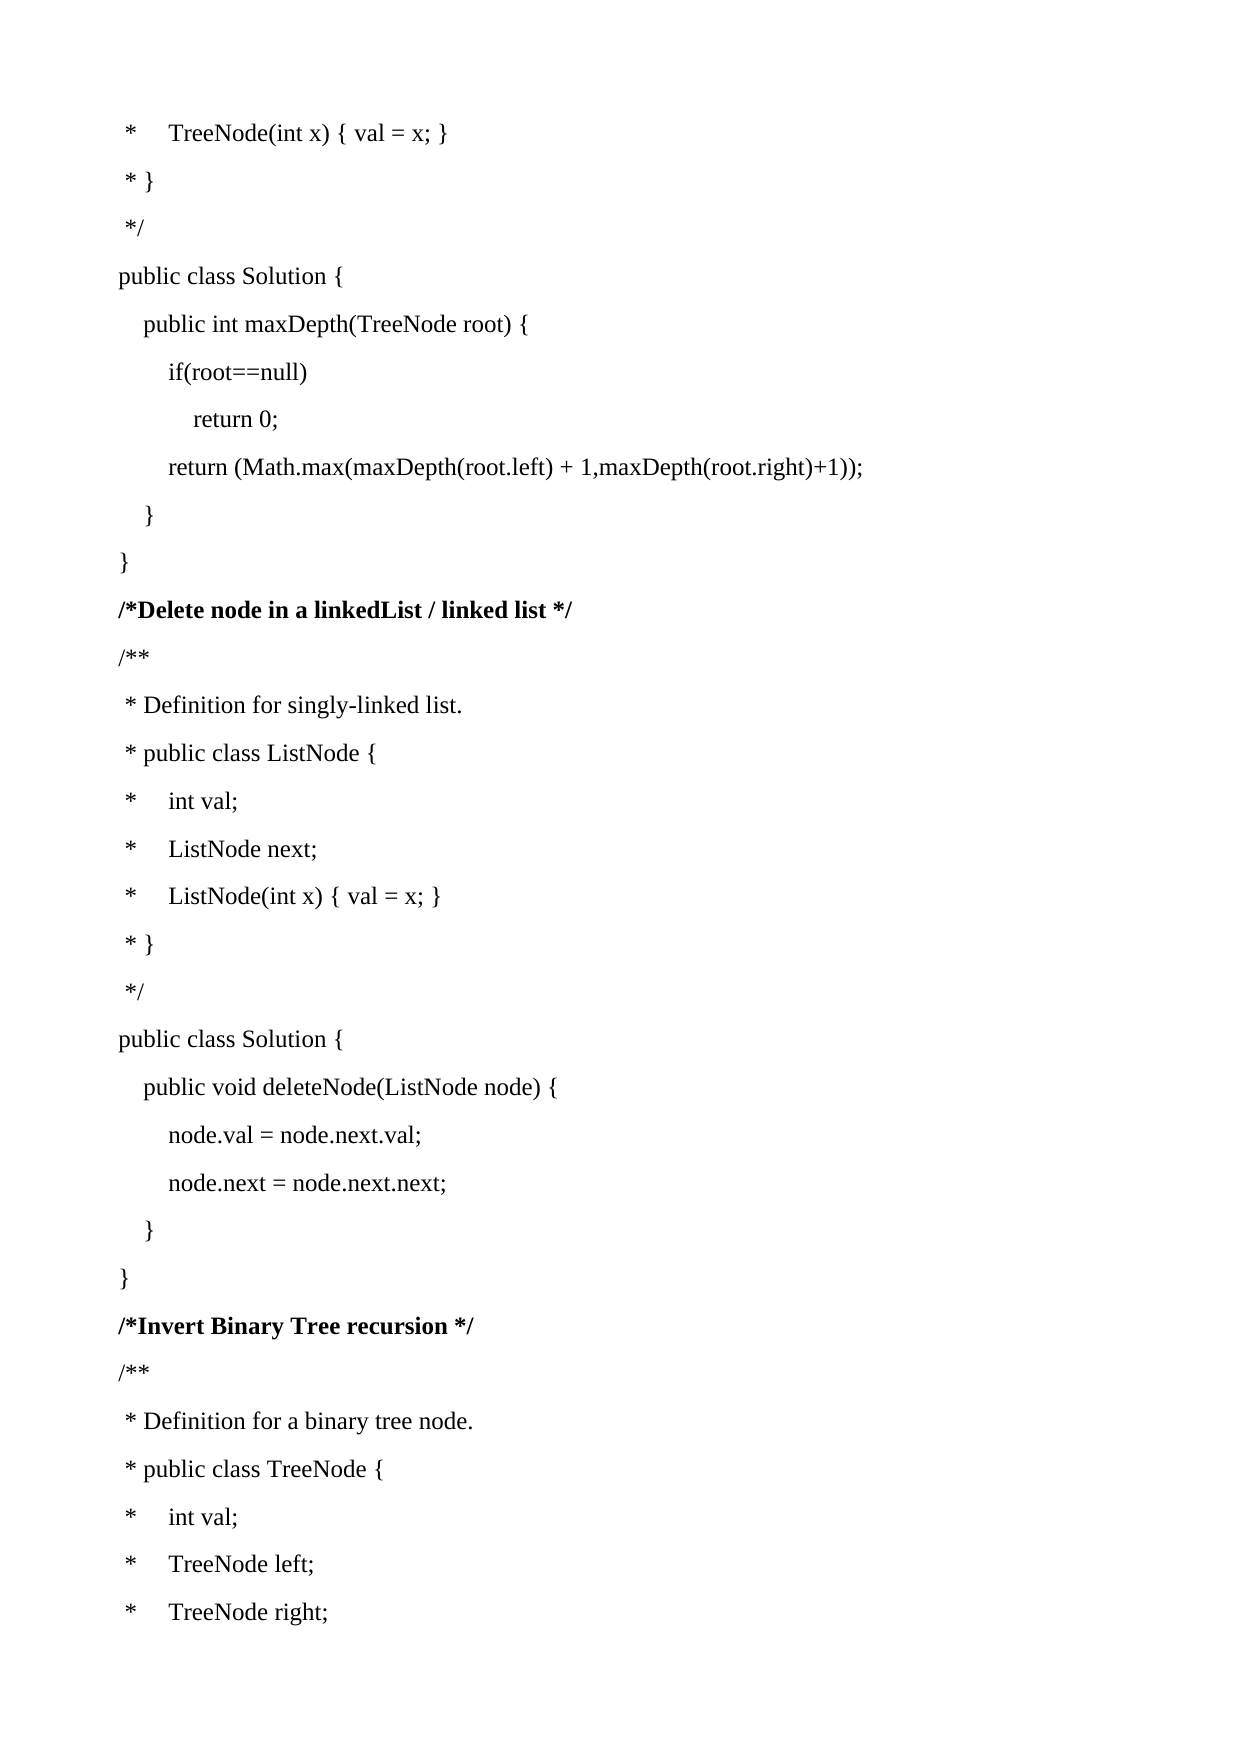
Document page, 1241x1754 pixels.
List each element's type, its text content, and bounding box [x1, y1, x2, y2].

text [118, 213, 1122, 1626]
text * } [118, 166, 1122, 194]
text * TreeNode(int x) { val = x; } [118, 118, 1122, 147]
